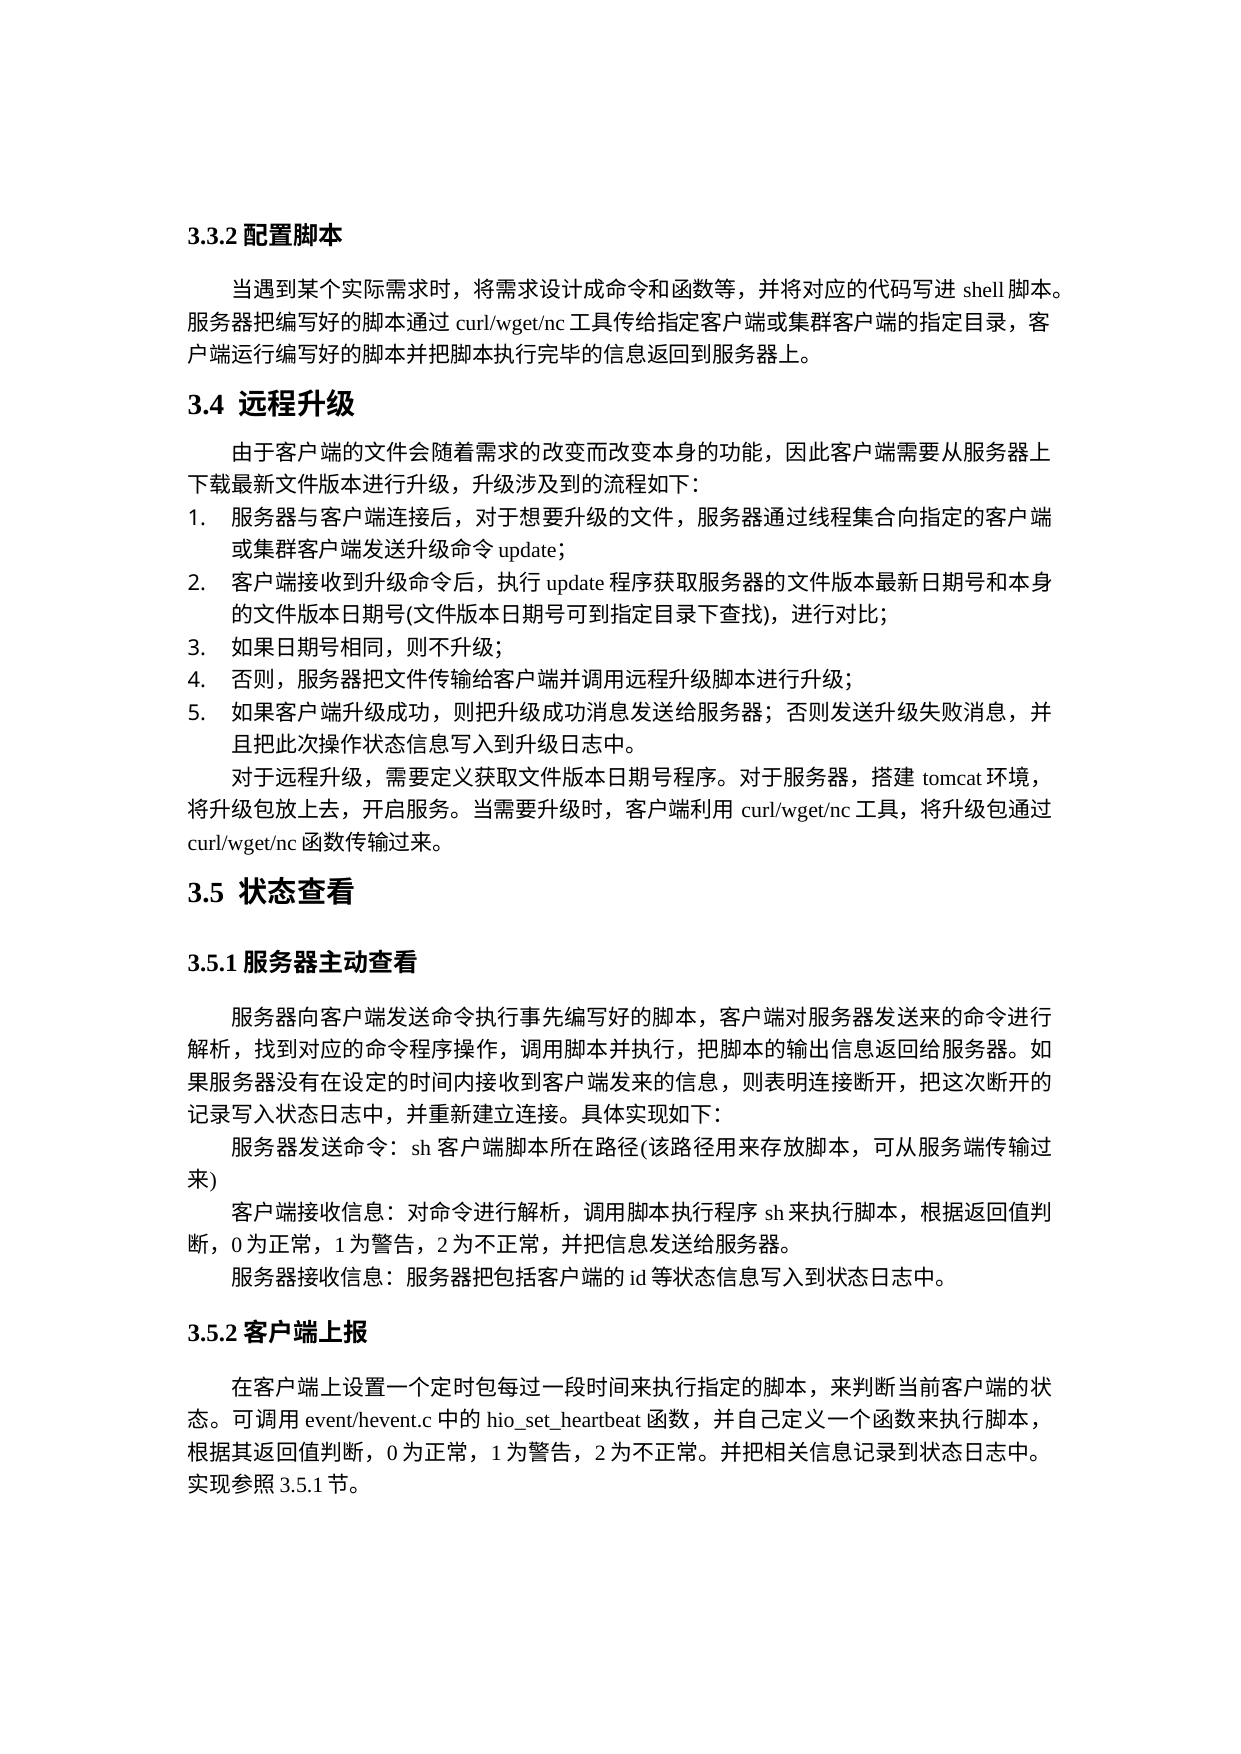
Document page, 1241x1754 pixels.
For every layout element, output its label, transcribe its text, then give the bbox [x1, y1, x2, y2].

text 当遇到某个实际需求时，将需求设计成命令和函数等，并将对应的代码写进shell脚本。服务器把编写好的脚本通过curl/wget/nc工具传给指定客户端或集群客户端的指定目录，客户端运行编写好的脚本并把脚本执行完毕的信息返回到服务器上。 [187, 272, 1053, 369]
list 服务器与客户端连接后，对于想要升级的文件，服务器通过线程集合向指定的客户端或集群客户端发送升级命令update； [187, 499, 1053, 564]
list 否则，服务器把文件传输给客户端并调用远程升级脚本进行升级； [187, 662, 1053, 694]
subtitle 状态查看 [187, 857, 1053, 922]
text 服务器发送命令：sh 客户端脚本所在路径(该路径用来存放脚本，可从服务端传输过来) [187, 1129, 1053, 1194]
list 如果日期号相同，则不升级； [187, 629, 1053, 662]
list 客户端接收到升级命令后，执行update程序获取服务器的文件版本最新日期号和本身的文件版本日期号(文件版本日期号可到指定目录下查找)，进行对比； [187, 564, 1053, 629]
text 由于客户端的文件会随着需求的改变而改变本身的功能，因此客户端需要从服务器上下载最新文件版本进行升级，升级涉及到的流程如下： [187, 434, 1053, 499]
text 对于远程升级，需要定义获取文件版本日期号程序。对于服务器，搭建tomcat环境，将升级包放上去，开启服务。当需要升级时，客户端利用curl/wget/nc工具，将升级包通过curl/wget/nc函数传输过来。 [187, 759, 1053, 857]
subtitle 服务器主动查看 [187, 928, 1053, 993]
text 在客户端上设置一个定时包每过一段时间来执行指定的脚本，来判断当前客户端的状态。可调用event/hevent.c中的hio_set_heartbeat函数，并自己定义一个函数来执行脚本，根据其返回值判断，0为正常，1为警告，2为不正常。并把相关信息记录到状态日志中。实现参照3.5.1节。 [187, 1369, 1053, 1499]
text 服务器向客户端发送命令执行事先编写好的脚本，客户端对服务器发送来的命令进行解析，找到对应的命令程序操作，调用脚本并执行，把脚本的输出信息返回给服务器。如果服务器没有在设定的时间内接收到客户端发来的信息，则表明连接断开，把这次断开的记录写入状态日志中，并重新建立连接。具体实现如下： [187, 999, 1053, 1129]
list 如果客户端升级成功，则把升级成功消息发送给服务器；否则发送升级失败消息，并且把此次操作状态信息写入到升级日志中。 [187, 694, 1053, 759]
subtitle 客户端上报 [187, 1298, 1053, 1363]
subtitle 远程升级 [187, 369, 1053, 434]
text 客户端接收信息：对命令进行解析，调用脚本执行程序sh来执行脚本，根据返回值判断，0为正常，1为警告，2为不正常，并把信息发送给服务器。 [187, 1194, 1053, 1259]
subtitle 配置脚本 [187, 201, 1053, 266]
text 服务器接收信息：服务器把包括客户端的id等状态信息写入到状态日志中。 [187, 1259, 1053, 1292]
